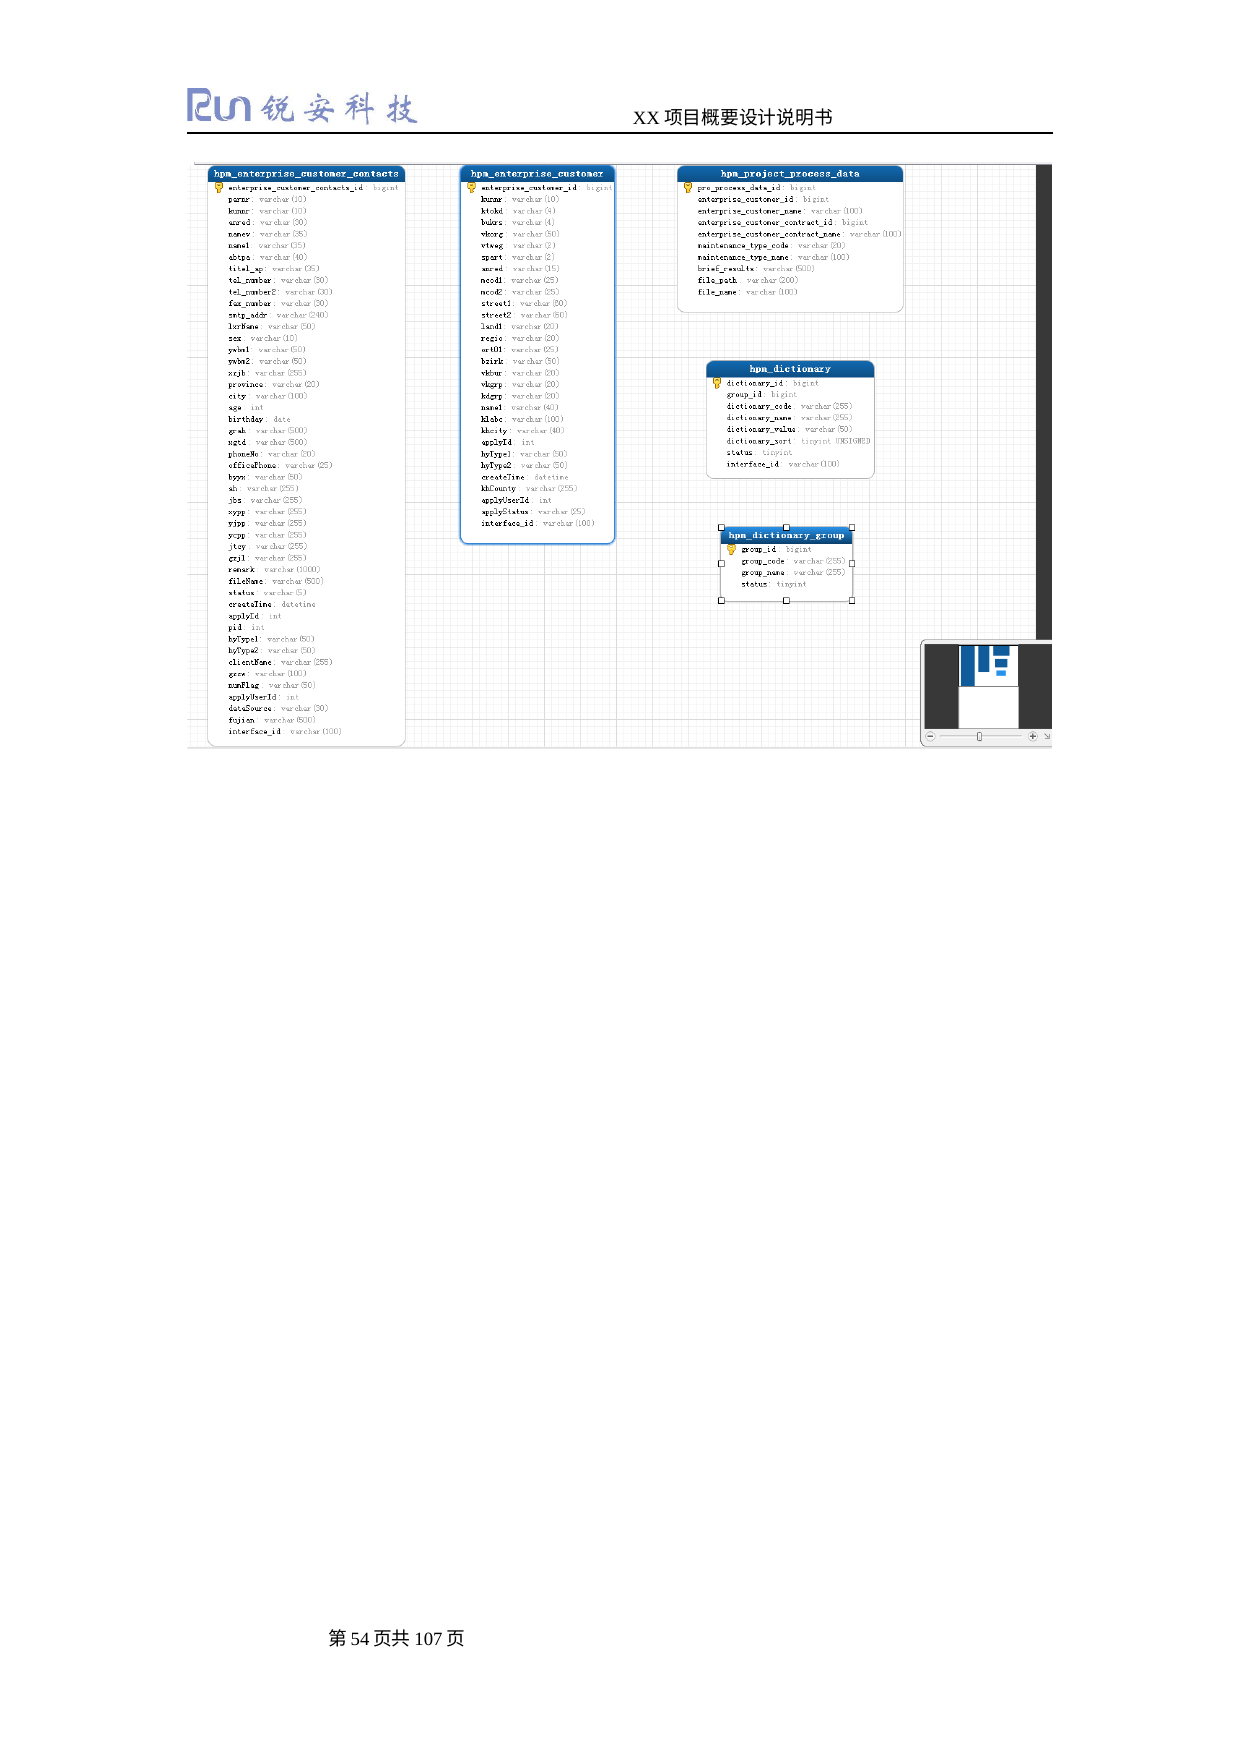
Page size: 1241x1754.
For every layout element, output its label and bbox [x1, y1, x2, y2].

picture [187, 88, 418, 125]
picture [187, 162, 1052, 749]
